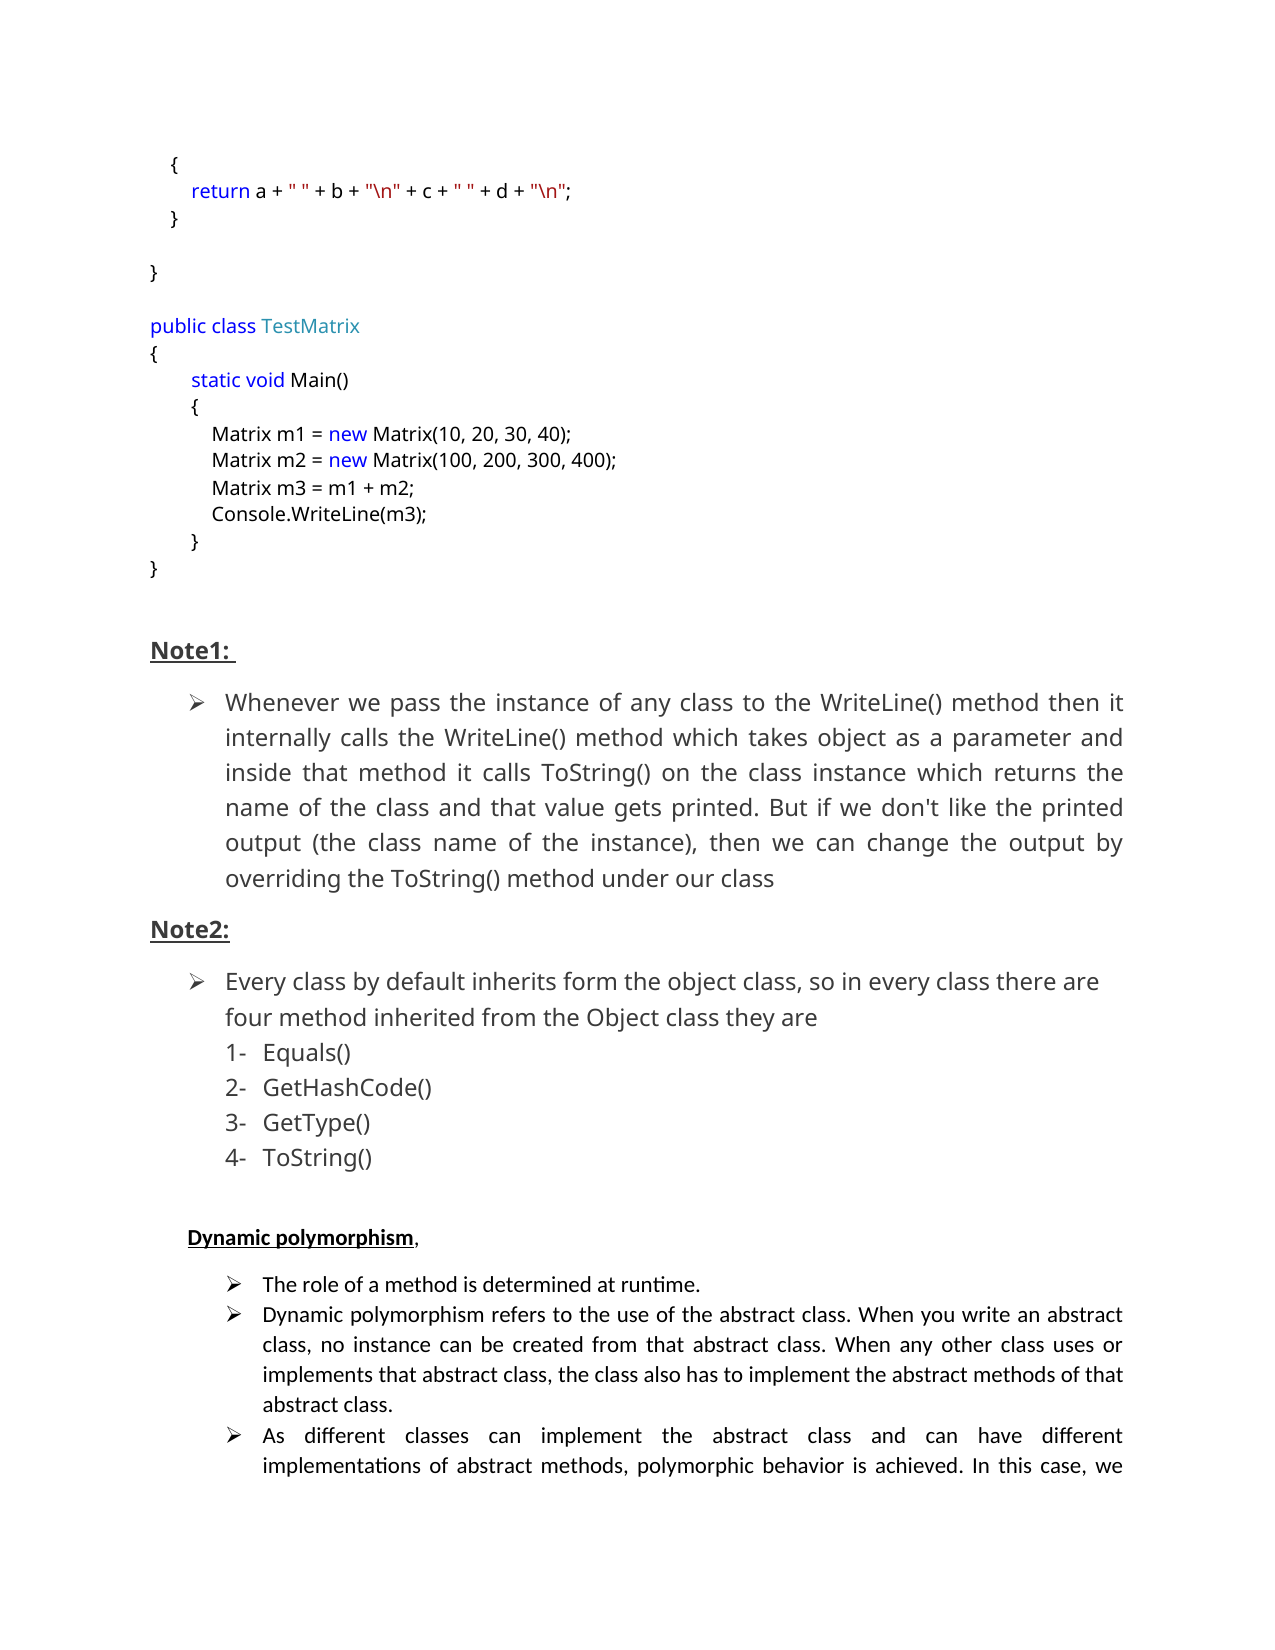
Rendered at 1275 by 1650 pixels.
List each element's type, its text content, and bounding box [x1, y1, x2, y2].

text Note1: [150, 633, 1125, 666]
text } [150, 528, 1125, 555]
text Dynamic polymorphism, [150, 1223, 1125, 1251]
text } [150, 204, 1125, 231]
text Matrix m3 = m1 + m2; [150, 474, 1125, 501]
text Note2: [150, 913, 1125, 946]
text return a + " " + b + "\n" + c + " " + d + "\n"; [150, 177, 1125, 204]
text Matrix m1 = new Matrix(10, 20, 30, 40); [150, 420, 1125, 447]
list The role of a method is determined at runtime. [225, 1270, 1125, 1298]
text static void Main() [150, 366, 1125, 393]
list Equals() [225, 1036, 1125, 1068]
list Every class by default inherits form the object class, so in every class there are four method inherited from the Object class they are [187, 965, 1125, 1033]
text public class TestMatrix [150, 312, 1125, 339]
list Whenever we pass the instance of any class to the WriteLine() method then it internally calls the WriteLine() method which takes object as a parameter and inside that method it calls ToString() on the class instance which returns the name of the class and that value gets printed. But if we don't like the printed output (the class name of the instance), then we can change the output by overriding the ToString() method under our class [187, 685, 1125, 894]
text Console.WriteLine(m3); [150, 501, 1125, 528]
list ToString() [225, 1141, 1125, 1204]
text { [150, 339, 1125, 366]
list GetHashCode() [225, 1071, 1125, 1103]
text } [150, 258, 1125, 285]
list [225, 1421, 1125, 1479]
text { [150, 150, 1125, 177]
text } [150, 555, 1125, 582]
text { [150, 393, 1125, 420]
list Dynamic polymorphism refers to the use of the abstract class. When you write an abstract class, no instance can be created from that abstract class. When any other class uses or implements that abstract class, the class also has to implement the abstract methods of that abstract class. [225, 1300, 1125, 1419]
list GetType() [225, 1106, 1125, 1139]
text Matrix m2 = new Matrix(100, 200, 300, 400); [150, 447, 1125, 474]
